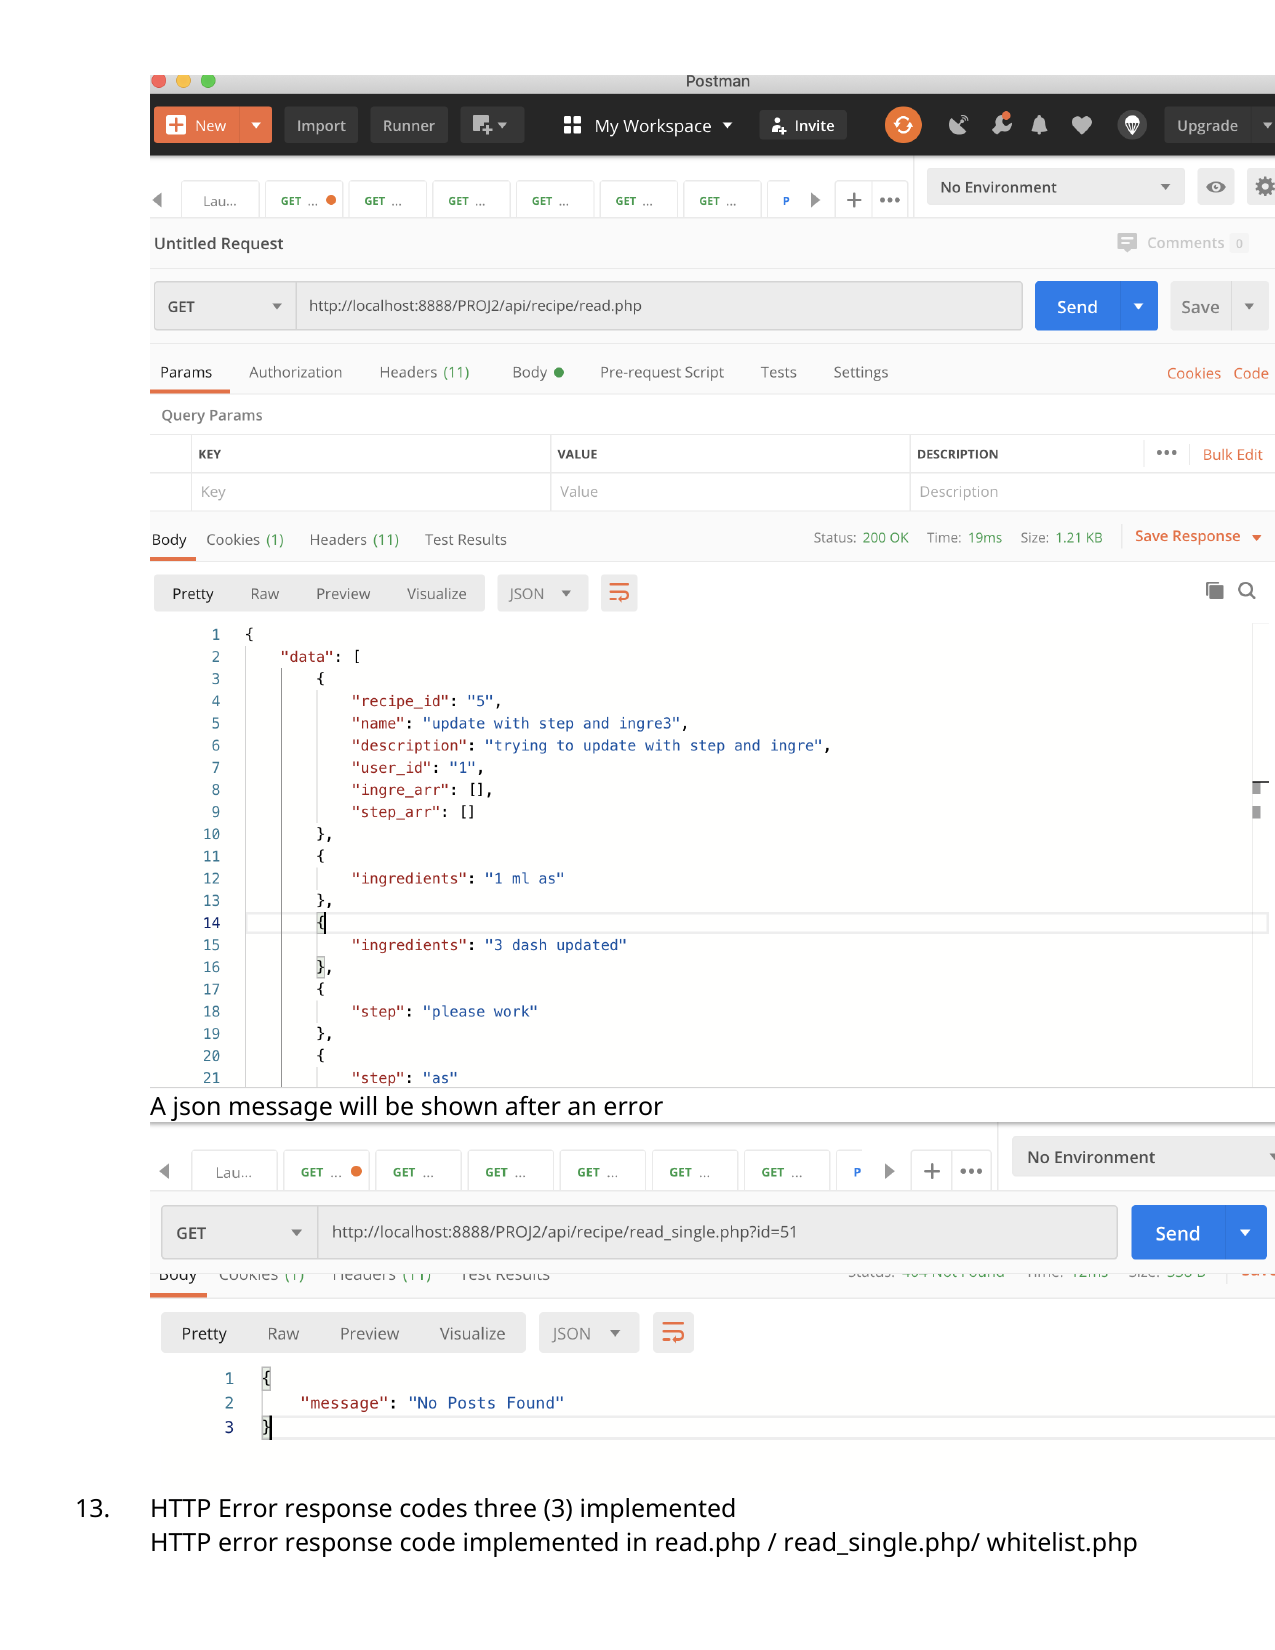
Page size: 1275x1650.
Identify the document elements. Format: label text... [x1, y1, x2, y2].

list HTTP Error response codes three (3) implemented [75, 1490, 1200, 1524]
text HTTP error response code implemented in read.php / read_single.php/ whitelist.php [150, 1524, 1200, 1558]
picture [150, 1122, 1275, 1491]
text A json message will be shown after an error [150, 1089, 1200, 1122]
picture [150, 75, 1275, 1089]
